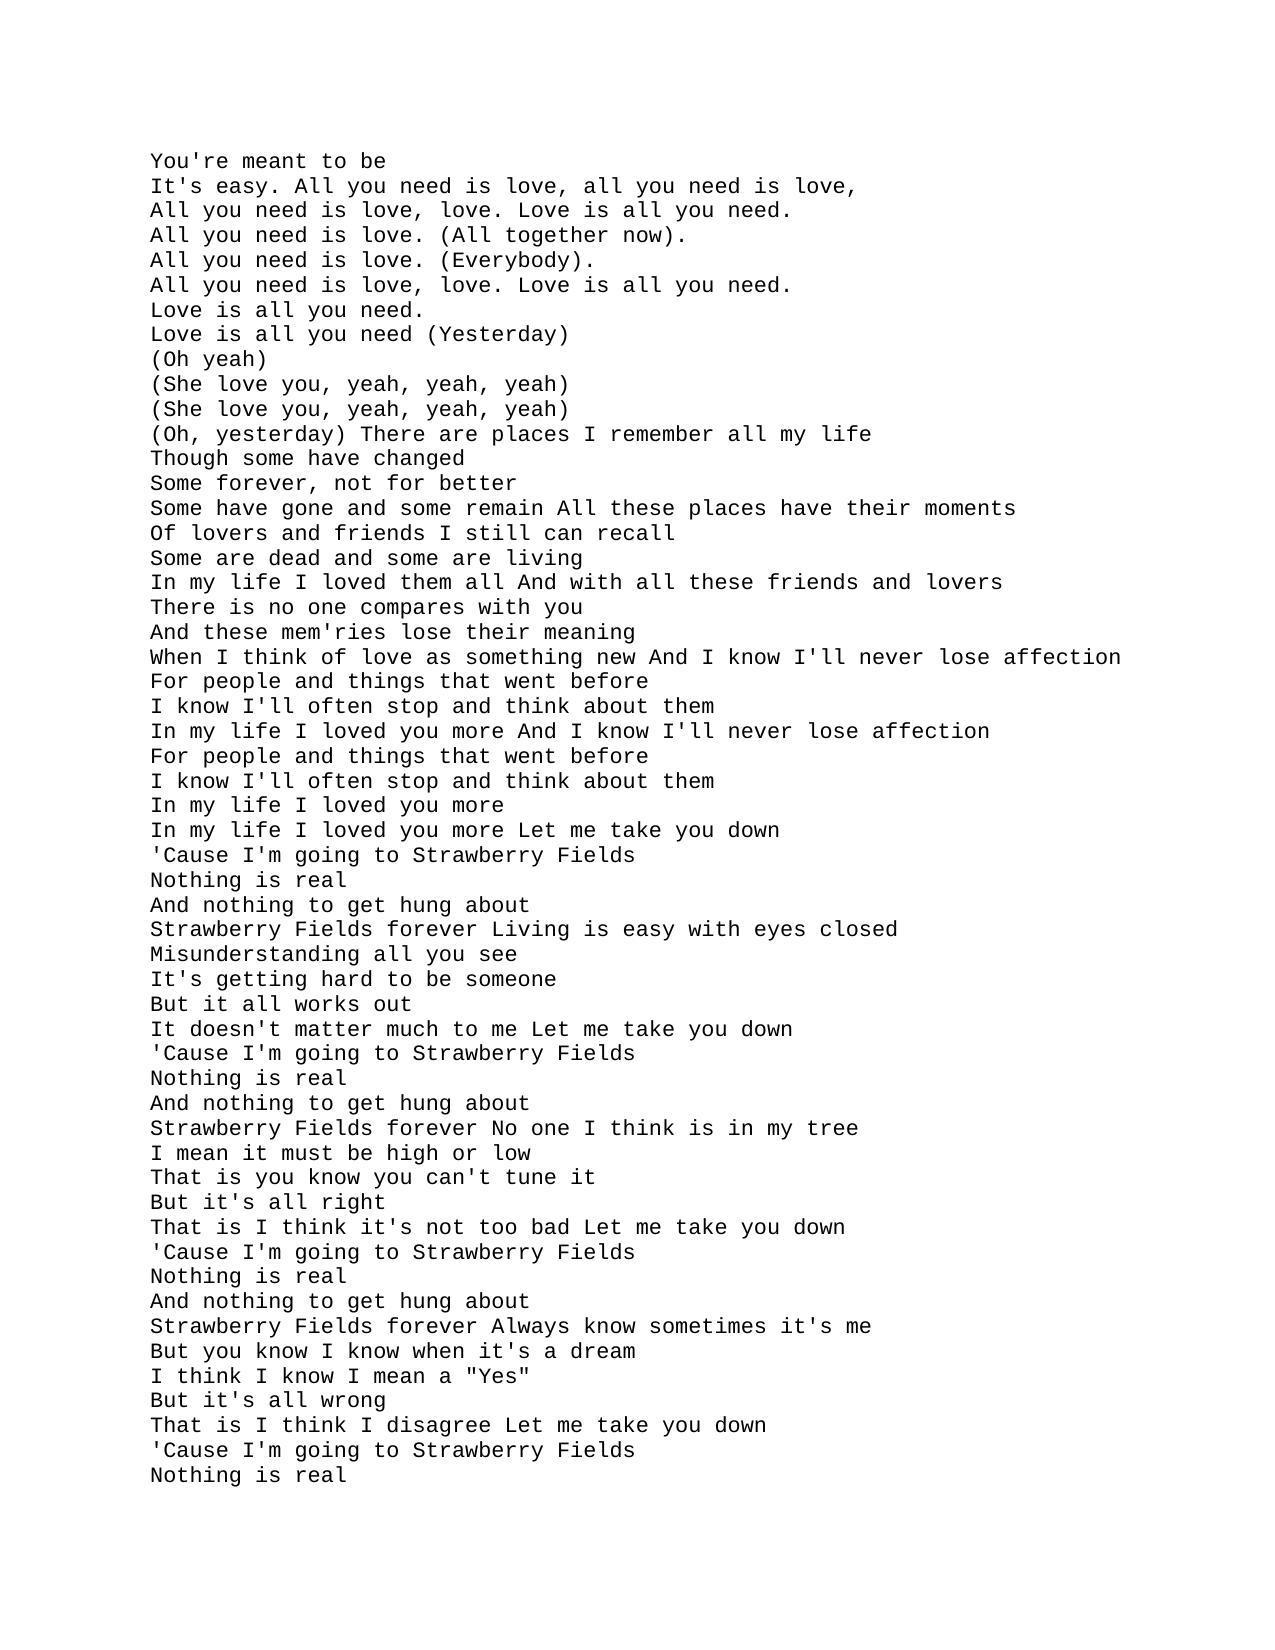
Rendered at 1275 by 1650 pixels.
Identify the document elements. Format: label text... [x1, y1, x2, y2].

text In my life I loved you more And I know I'll never lose affection [150, 720, 1125, 745]
text 'Cause I'm going to Strawberry Fields [150, 844, 1125, 869]
text And nothing to get hung about [150, 1092, 1125, 1117]
text Some forever, not for better [150, 472, 1125, 497]
text Some have gone and some remain All these places have their moments [150, 497, 1125, 522]
text You're meant to be [150, 150, 1125, 175]
text Nothing is real [150, 1266, 1125, 1290]
text (She love you, yeah, yeah, yeah) [150, 373, 1125, 398]
text Love is all you need. [150, 299, 1125, 323]
text But it all works out [150, 993, 1125, 1018]
text Strawberry Fields forever Living is easy with eyes closed [150, 918, 1125, 943]
text Strawberry Fields forever No one I think is in my tree [150, 1117, 1125, 1142]
text That is I think I disagree Let me take you down [150, 1414, 1125, 1439]
text Misunderstanding all you see [150, 943, 1125, 968]
text Strawberry Fields forever Always know sometimes it's me [150, 1315, 1125, 1340]
text In my life I loved them all And with all these friends and lovers [150, 571, 1125, 596]
text And nothing to get hung about [150, 1290, 1125, 1315]
text And nothing to get hung about [150, 894, 1125, 918]
text Nothing is real [150, 869, 1125, 894]
text I know I'll often stop and think about them [150, 695, 1125, 720]
text All you need is love. (All together now). [150, 224, 1125, 249]
text It's easy. All you need is love, all you need is love, [150, 175, 1125, 199]
text When I think of love as something new And I know I'll never lose affection [150, 646, 1125, 671]
text That is I think it's not too bad Let me take you down [150, 1216, 1125, 1241]
text Love is all you need (Yesterday) [150, 323, 1125, 348]
text All you need is love. (Everybody). [150, 249, 1125, 274]
text (Oh yeah) [150, 348, 1125, 373]
text Some are dead and some are living [150, 547, 1125, 571]
text 'Cause I'm going to Strawberry Fields [150, 1042, 1125, 1067]
text I mean it must be high or low [150, 1142, 1125, 1166]
text Though some have changed [150, 447, 1125, 472]
text It doesn't matter much to me Let me take you down [150, 1018, 1125, 1042]
text Nothing is real [150, 1067, 1125, 1092]
text For people and things that went before [150, 671, 1125, 695]
text And these mem'ries lose their meaning [150, 621, 1125, 646]
text (She love you, yeah, yeah, yeah) [150, 398, 1125, 423]
text For people and things that went before [150, 745, 1125, 770]
text I think I know I mean a "Yes" [150, 1365, 1125, 1389]
text In my life I loved you more [150, 794, 1125, 819]
text (Oh, yesterday) There are places I remember all my life [150, 423, 1125, 447]
text In my life I loved you more Let me take you down [150, 819, 1125, 844]
text But it's all wrong [150, 1389, 1125, 1414]
text All you need is love, love. Love is all you need. [150, 274, 1125, 299]
text Nothing is real [150, 1464, 1125, 1489]
text 'Cause I'm going to Strawberry Fields [150, 1241, 1125, 1266]
text All you need is love, love. Love is all you need. [150, 199, 1125, 224]
text There is no one compares with you [150, 596, 1125, 621]
text 'Cause I'm going to Strawberry Fields [150, 1439, 1125, 1464]
text Of lovers and friends I still can recall [150, 522, 1125, 547]
text That is you know you can't tune it [150, 1166, 1125, 1191]
text But it's all right [150, 1191, 1125, 1216]
text I know I'll often stop and think about them [150, 770, 1125, 794]
text It's getting hard to be someone [150, 968, 1125, 993]
text But you know I know when it's a dream [150, 1340, 1125, 1365]
